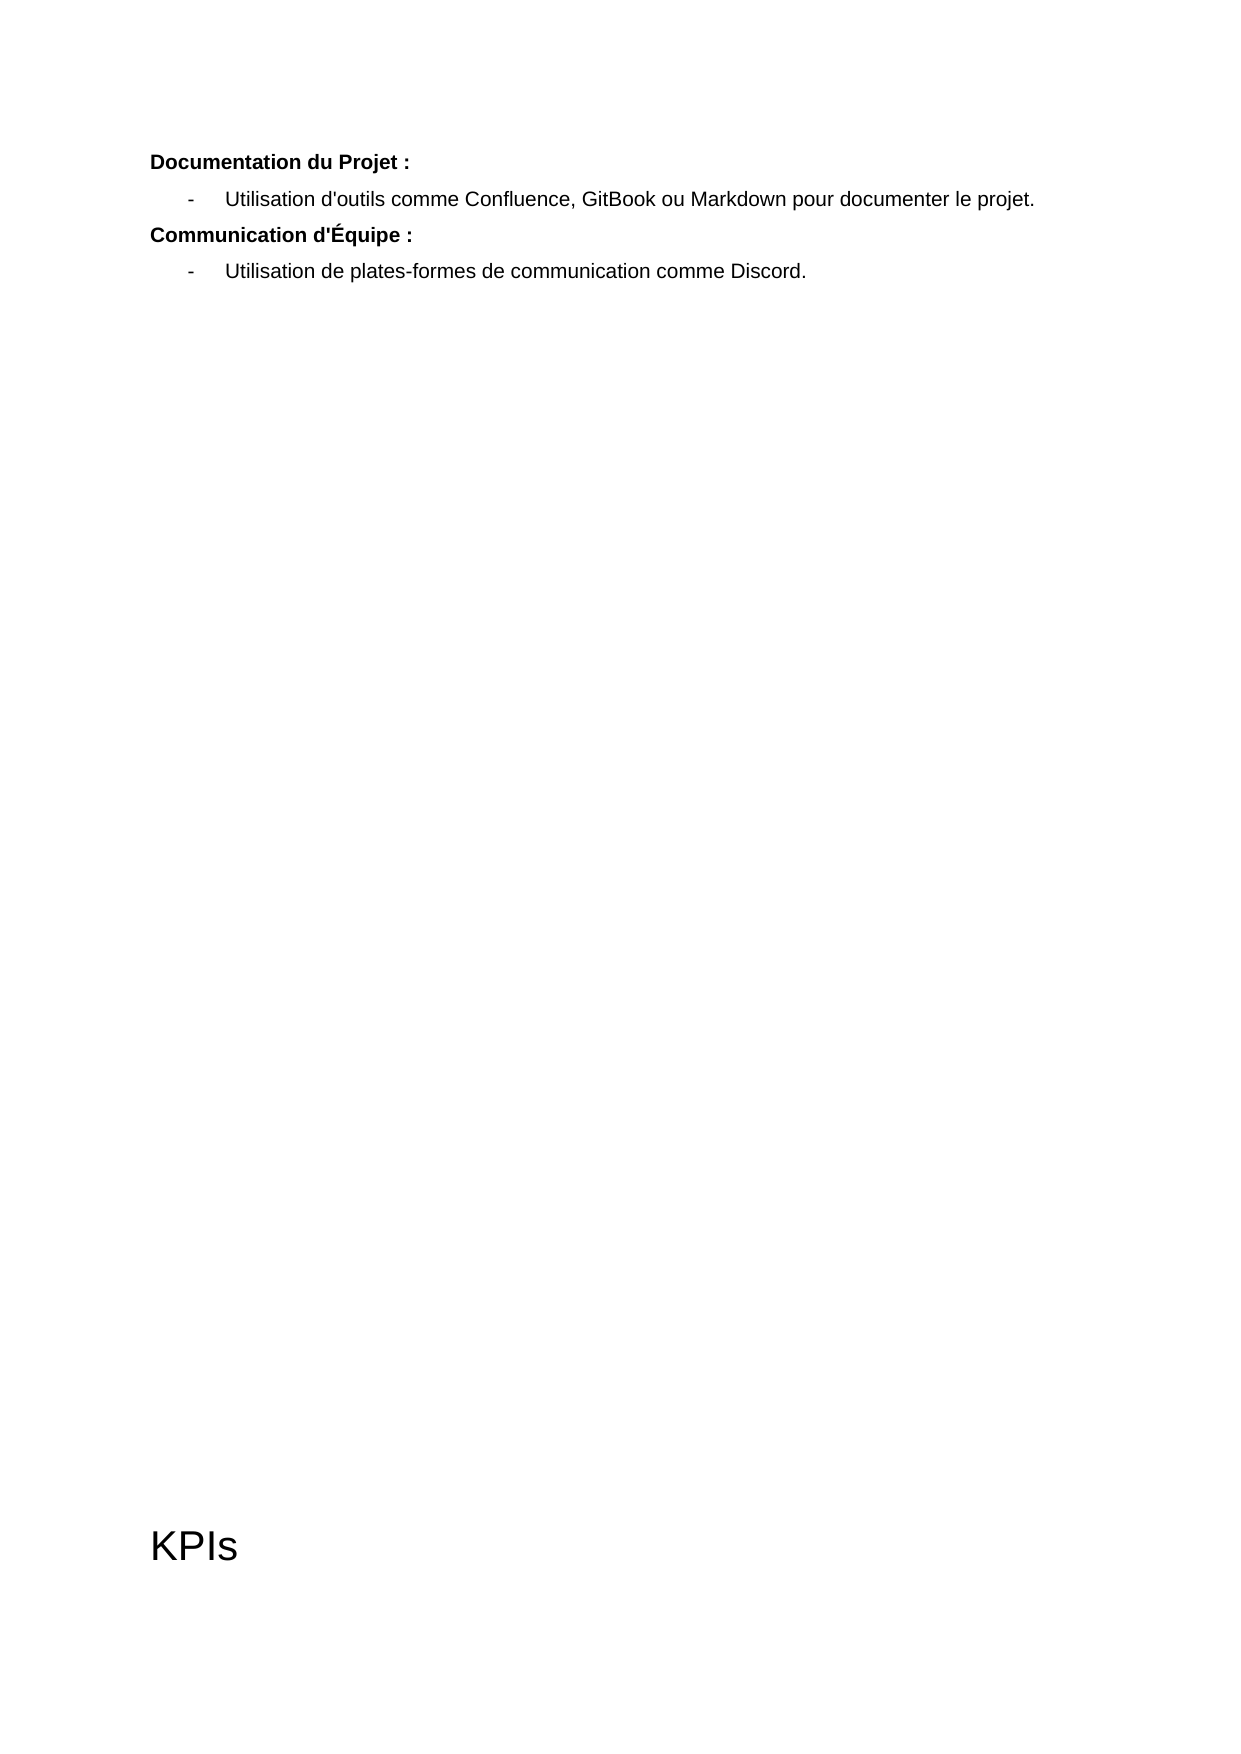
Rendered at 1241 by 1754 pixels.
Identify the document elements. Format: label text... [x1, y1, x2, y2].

subtitle KPIs [150, 1521, 1090, 1569]
list Utilisation d'outils comme Confluence, GitBook ou Markdown pour documenter le projet. [187, 186, 1090, 210]
text Documentation du Projet : [150, 150, 1090, 174]
text Communication d'Équipe : [150, 223, 1090, 247]
list Utilisation de plates-formes de communication comme Discord. [187, 259, 1090, 283]
